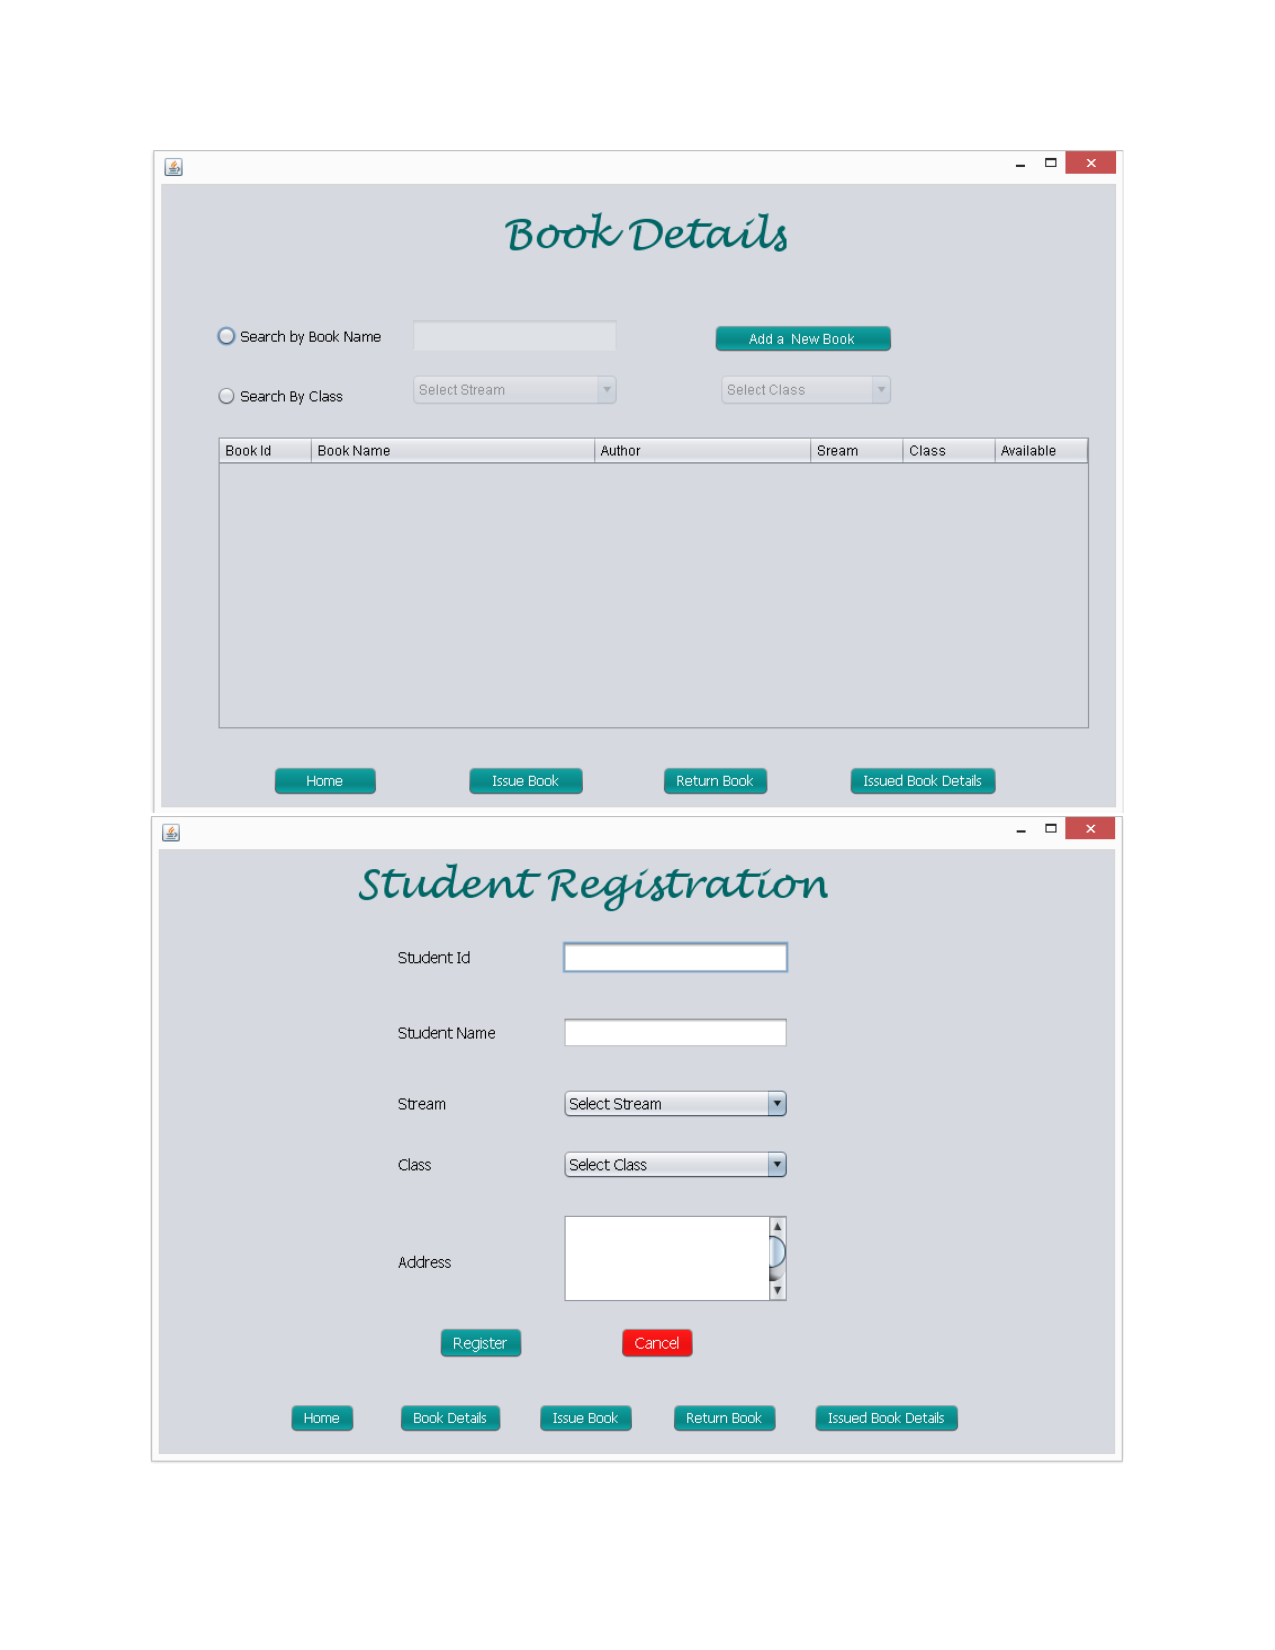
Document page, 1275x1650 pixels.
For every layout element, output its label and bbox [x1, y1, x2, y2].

picture [150, 150, 1124, 813]
picture [150, 816, 1124, 1464]
